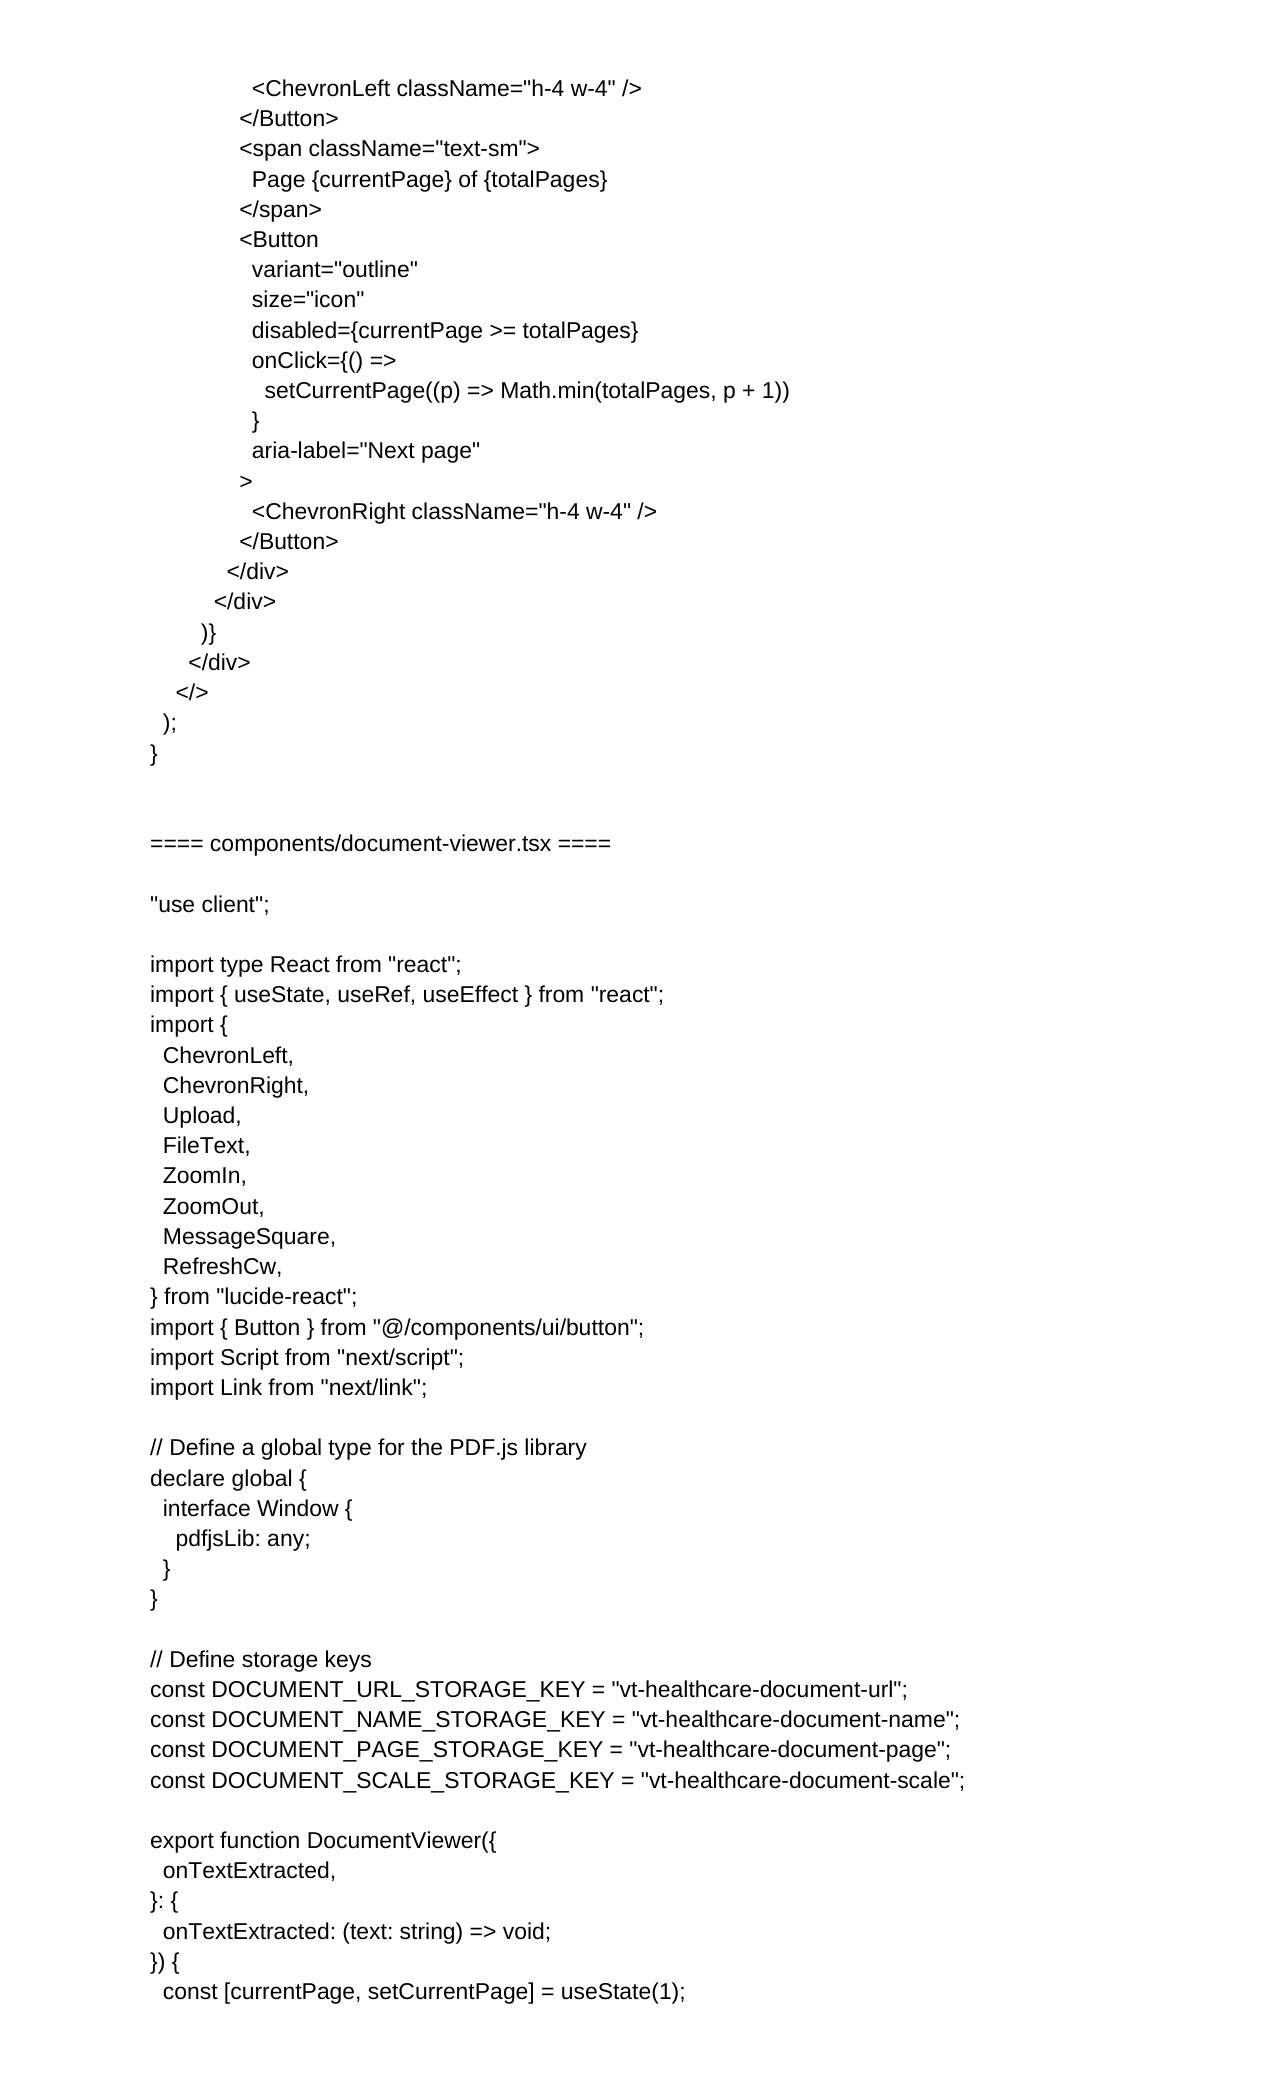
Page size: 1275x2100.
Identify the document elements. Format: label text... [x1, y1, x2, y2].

text "use client"; [150, 891, 1200, 917]
text import type React from "react"; [150, 951, 1200, 977]
text </Button> [150, 528, 1200, 554]
text Upload, [150, 1102, 1200, 1128]
text } [150, 1585, 1200, 1612]
text aria-label="Next page" [150, 437, 1200, 464]
text </div> [150, 558, 1200, 585]
text size="icon" [150, 286, 1200, 313]
text pdfjsLib: any; [150, 1525, 1200, 1551]
text ChevronLeft, [150, 1042, 1200, 1068]
text <ChevronLeft className="h-4 w-4" /> [150, 75, 1200, 101]
text </Button> [150, 105, 1200, 132]
text } from "lucide-react"; [150, 1283, 1200, 1310]
text onClick={() => [150, 347, 1200, 373]
text </> [150, 679, 1200, 706]
text interface Window { [150, 1495, 1200, 1521]
text const DOCUMENT_PAGE_STORAGE_KEY = "vt-healthcare-document-page"; [150, 1736, 1200, 1763]
text onTextExtracted: (text: string) => void; [150, 1918, 1200, 1944]
text declare global { [150, 1464, 1200, 1491]
text ZoomIn, [150, 1162, 1200, 1189]
text </div> [150, 649, 1200, 675]
text )} [150, 619, 1200, 645]
text } [150, 1555, 1200, 1582]
text ==== components/document-viewer.tsx ==== [150, 830, 1200, 857]
text export function DocumentViewer({ [150, 1827, 1200, 1853]
text }: { [150, 1887, 1200, 1914]
text > [150, 468, 1200, 494]
text RefreshCw, [150, 1253, 1200, 1279]
text // Define storage keys [150, 1646, 1200, 1672]
text const [currentPage, setCurrentPage] = useState(1); [150, 1978, 1200, 2004]
text variant="outline" [150, 256, 1200, 283]
text setCurrentPage((p) => Math.min(totalPages, p + 1)) [150, 377, 1200, 403]
text </div> [150, 588, 1200, 615]
text ZoomOut, [150, 1193, 1200, 1219]
text } [150, 407, 1200, 434]
text <span className="text-sm"> [150, 135, 1200, 162]
text import Script from "next/script"; [150, 1344, 1200, 1370]
text onTextExtracted, [150, 1857, 1200, 1884]
text </span> [150, 196, 1200, 222]
text import { Button } from "@/components/ui/button"; [150, 1313, 1200, 1340]
text <ChevronRight className="h-4 w-4" /> [150, 498, 1200, 524]
text const DOCUMENT_NAME_STORAGE_KEY = "vt-healthcare-document-name"; [150, 1706, 1200, 1733]
text ChevronRight, [150, 1072, 1200, 1098]
text <Button [150, 226, 1200, 252]
text import Link from "next/link"; [150, 1374, 1200, 1400]
text }) { [150, 1948, 1200, 1974]
text FileText, [150, 1132, 1200, 1159]
text // Define a global type for the PDF.js library [150, 1434, 1200, 1461]
text Page {currentPage} of {totalPages} [150, 166, 1200, 192]
text disabled={currentPage >= totalPages} [150, 317, 1200, 343]
text import { [150, 1011, 1200, 1038]
text ); [150, 709, 1200, 736]
text const DOCUMENT_SCALE_STORAGE_KEY = "vt-healthcare-document-scale"; [150, 1767, 1200, 1793]
text import { useState, useRef, useEffect } from "react"; [150, 981, 1200, 1008]
text MessageSquare, [150, 1223, 1200, 1249]
text } [150, 739, 1200, 766]
text const DOCUMENT_URL_STORAGE_KEY = "vt-healthcare-document-url"; [150, 1676, 1200, 1702]
